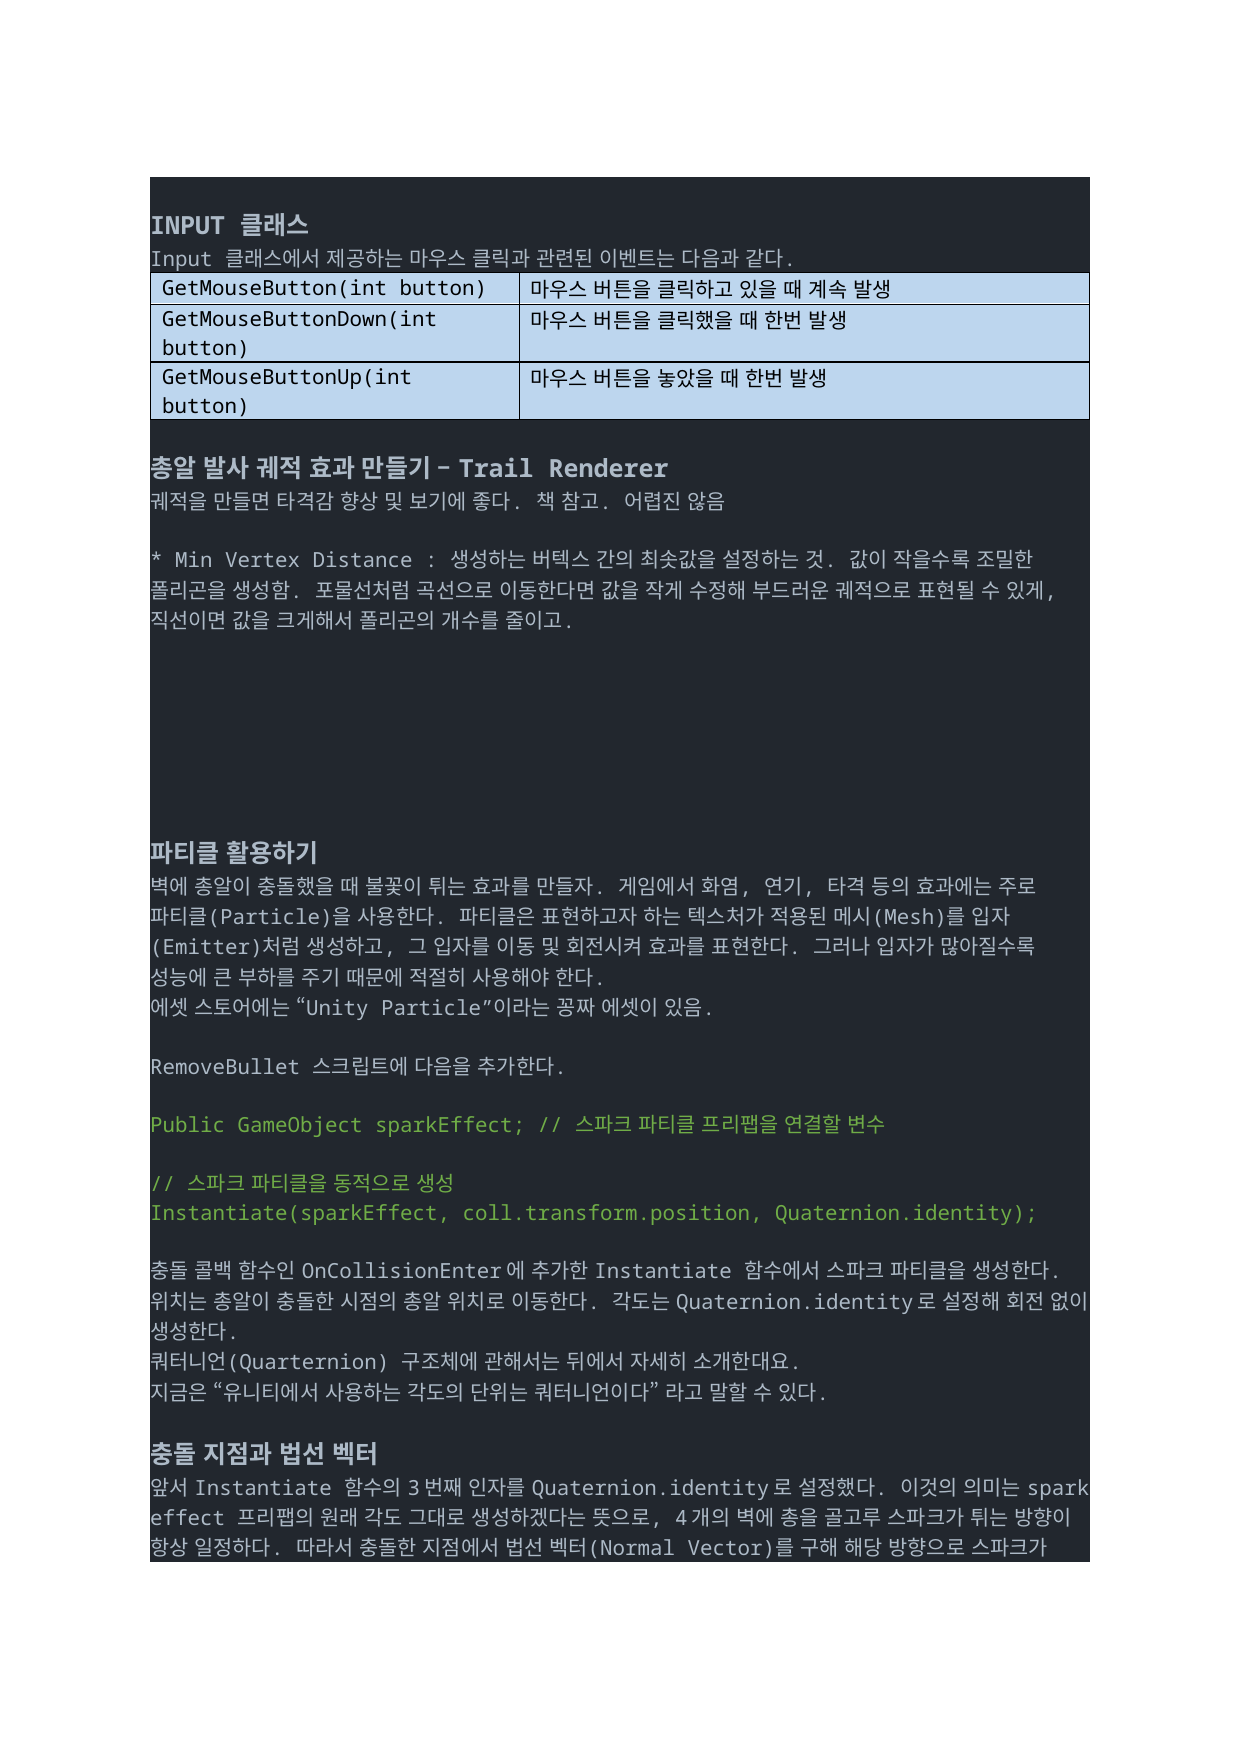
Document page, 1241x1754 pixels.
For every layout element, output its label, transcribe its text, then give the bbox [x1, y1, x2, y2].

table_cell GetMouseButtonDown(int button) [151, 305, 519, 361]
table_cell GetMouseButtonUp(int button) [151, 363, 519, 419]
text 벽에 총알이 충돌했을 때 불꽃이 튀는 효과를 만들자. 게임에서 화염, 연기, 타격 등의 효과에는 주로 파티클(Particle)을 사용한다. 파티클은 표현하고자 하는 텍스처가 적용된 메시(Mesh)를 입자(Emitter)처럼 생성하고, 그 입자를 이동 및 회전시켜 효과를 표현한다. 그러나 입자가 많아질수록 성능에 큰 부하를 주기 때문에 적절히 사용해야 한다. [150, 870, 1090, 991]
text 총알 발사 궤적 효과 만들기 – Trail Renderer [150, 449, 1090, 485]
text Public GameObject sparkEffect; // 스파크 파티클 프리팹을 연결할 변수 [150, 1109, 1090, 1139]
text INPUT 클래스 [150, 206, 1090, 242]
text RemoveBullet 스크립트에 다음을 추가한다. [150, 1050, 1090, 1080]
text Input 클래스에서 제공하는 마우스 클릭과 관련된 이벤트는 다음과 같다. [150, 242, 1090, 272]
table_cell 마우스 버튼을 놓았을 때 한번 발생 [520, 363, 1089, 419]
text 파티클 활용하기 [150, 834, 1090, 870]
text * Min Vertex Distance : 생성하는 버텍스 간의 최솟값을 설정하는 것. 값이 작을수록 조밀한 폴리곤을 생성함. 포물선처럼 곡선으로 이동한다면 값을 작게 수정해 부드러운 궤적으로 표현될 수 있게, 직선이면 값을 크게해서 폴리곤의 개수를 줄이고. [150, 544, 1090, 635]
text Instantiate(sparkEffect, coll.transform.position, Quaternion.identity); [150, 1198, 1090, 1226]
text 충돌 지점과 법선 벡터 [150, 1435, 1090, 1471]
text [150, 1471, 1090, 1562]
text 쿼터니언(Quarternion) 구조체에 관해서는 뒤에서 자세히 소개한대요. [150, 1346, 1090, 1376]
text 충돌 콜백 함수인 OnCollisionEnter에 추가한 Instantiate 함수에서 스파크 파티클을 생성한다. 위치는 총알이 충돌한 시점의 총알 위치로 이동한다. 각도는 Quaternion.identity로 설정해 회전 없이 생성한다. [150, 1255, 1090, 1346]
table_header 마우스 버튼을 클릭하고 있을 때 계속 발생 [520, 273, 1089, 303]
text 에셋 스토어에는 “Unity Particle”이라는 꽁짜 에셋이 있음. [150, 991, 1090, 1022]
table_cell 마우스 버튼을 클릭했을 때 한번 발생 [520, 305, 1089, 361]
text // 스파크 파티클을 동적으로 생성 [150, 1167, 1090, 1198]
table_header GetMouseButton(int button) [151, 273, 519, 303]
text 궤적을 만들면 타격감 향상 및 보기에 좋다. 책 참고. 어렵진 않음 [150, 485, 1090, 515]
text 지금은 “유니티에서 사용하는 각도의 단위는 쿼터니언이다” 라고 말할 수 있다. [150, 1376, 1090, 1406]
